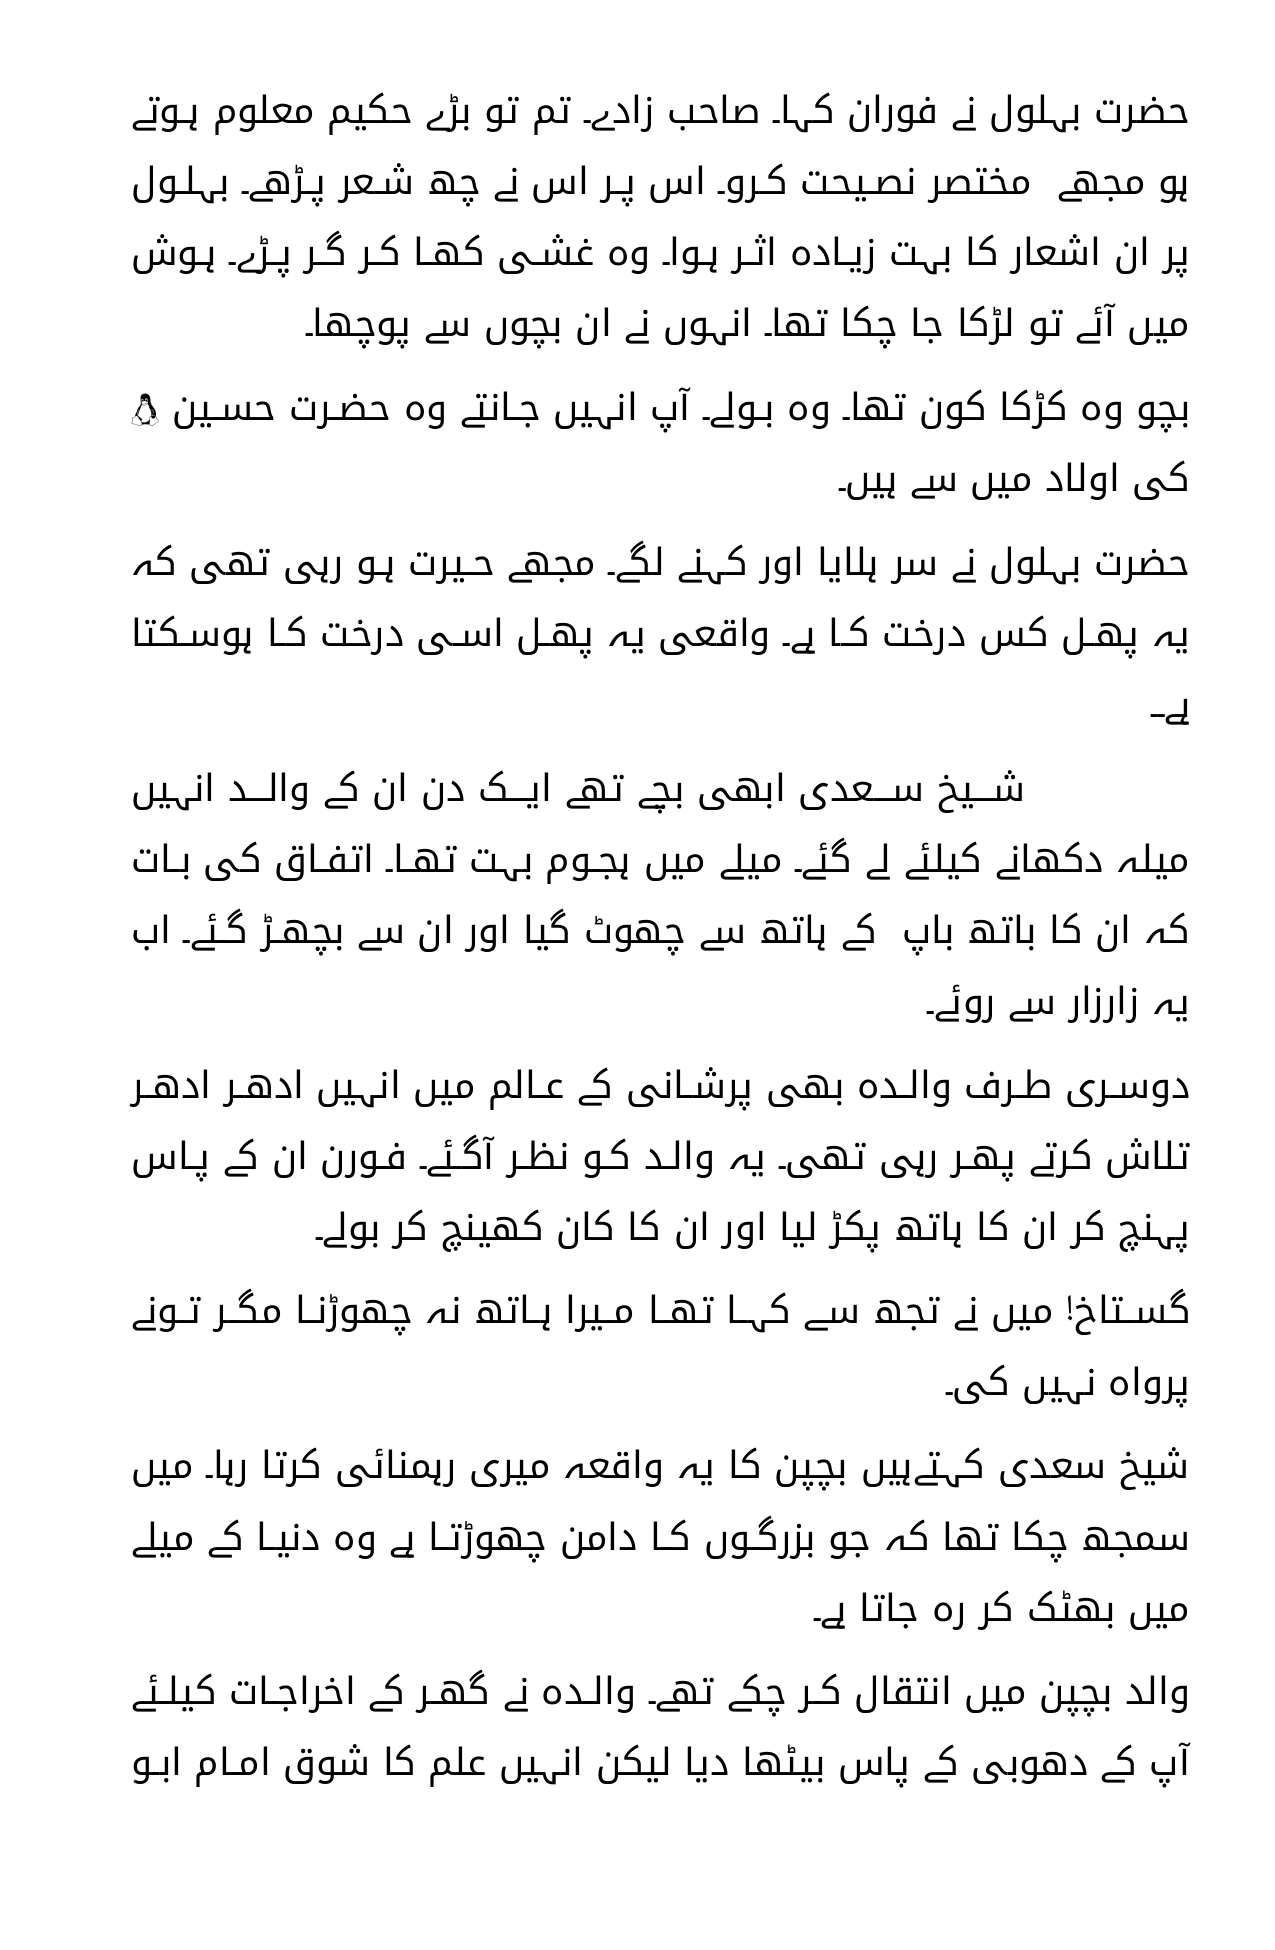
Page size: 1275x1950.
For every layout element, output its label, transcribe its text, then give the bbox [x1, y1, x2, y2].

text حضرت بہلول نے فوران کہا۔ صاحب زادے۔ تم تو بڑے حکیم معلوم ہوتے ہو مجھے مختصر نصیحت کرو۔ اس پر اس نے چھ شعر پڑھے۔ بہلول پر ان اشعار کا بہت زیادہ اثر ہوا۔ وہ غشی کھا کر گر پڑے۔ ہوش میں آئے تو لڑکا جا چکا تھا۔ انہوں نے ان بچوں سے پوچھا۔ [131, 75, 1191, 359]
text گستاخ! میں نے تجھ سے کہا تھا میرا ہاتھ نہ چھوڑنا مگر تونے پرواہ نہیں کی۔ [131, 1276, 1191, 1418]
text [131, 1657, 1191, 1799]
text بچو وہ کڑکا کون تھا۔ وہ بولے۔ آپ انہیں جانتے وہ حضرت حسین  کی اولاد میں سے ہیں۔ [131, 372, 1191, 514]
text حضرت بہلول نے سر ہلایا اور کہنے لگے۔ مجھے حیرت ہو رہی تھی کہ یہ پھل کس درخت کا ہے۔ واقعی یہ پھل اسی درخت کا ہوسکتا ہے۔۔ [131, 527, 1191, 740]
text شیخ سعدی کہتےہیں بچپن کا یہ واقعہ میری رہمنائی کرتا رہا۔ میں سمجھ چکا تھا کہ جو بزرگوں کا دامن چھوڑتا ہے وہ دنیا کے میلے میں بھٹک کر رہ جاتا ہے۔ [131, 1431, 1191, 1644]
text شیخ سعدی ابھی بچے تھے ایک دن ان کے والد انہیں میلہ دکھانے کیلئے لے گئے۔ میلے میں ہجوم بہت تھا۔ اتفاق کی بات کہ ان کا باتھ باپ کے ہاتھ سے چھوٹ گیا اور ان سے بچھڑ گئے۔ اب یہ زارزار سے روئے۔ [131, 753, 1191, 1037]
text دوسری طرف والدہ بھی پرشانی کے عالم میں انہیں ادھر ادھر تلاش کرتے پھر رہی تھی۔ یہ والد کو نظر آگئے۔ فورن ان کے پاس پہنچ کر ان کا ہاتھ پکڑ لیا اور ان کا کان کھینچ کر بولے۔ [131, 1050, 1191, 1263]
